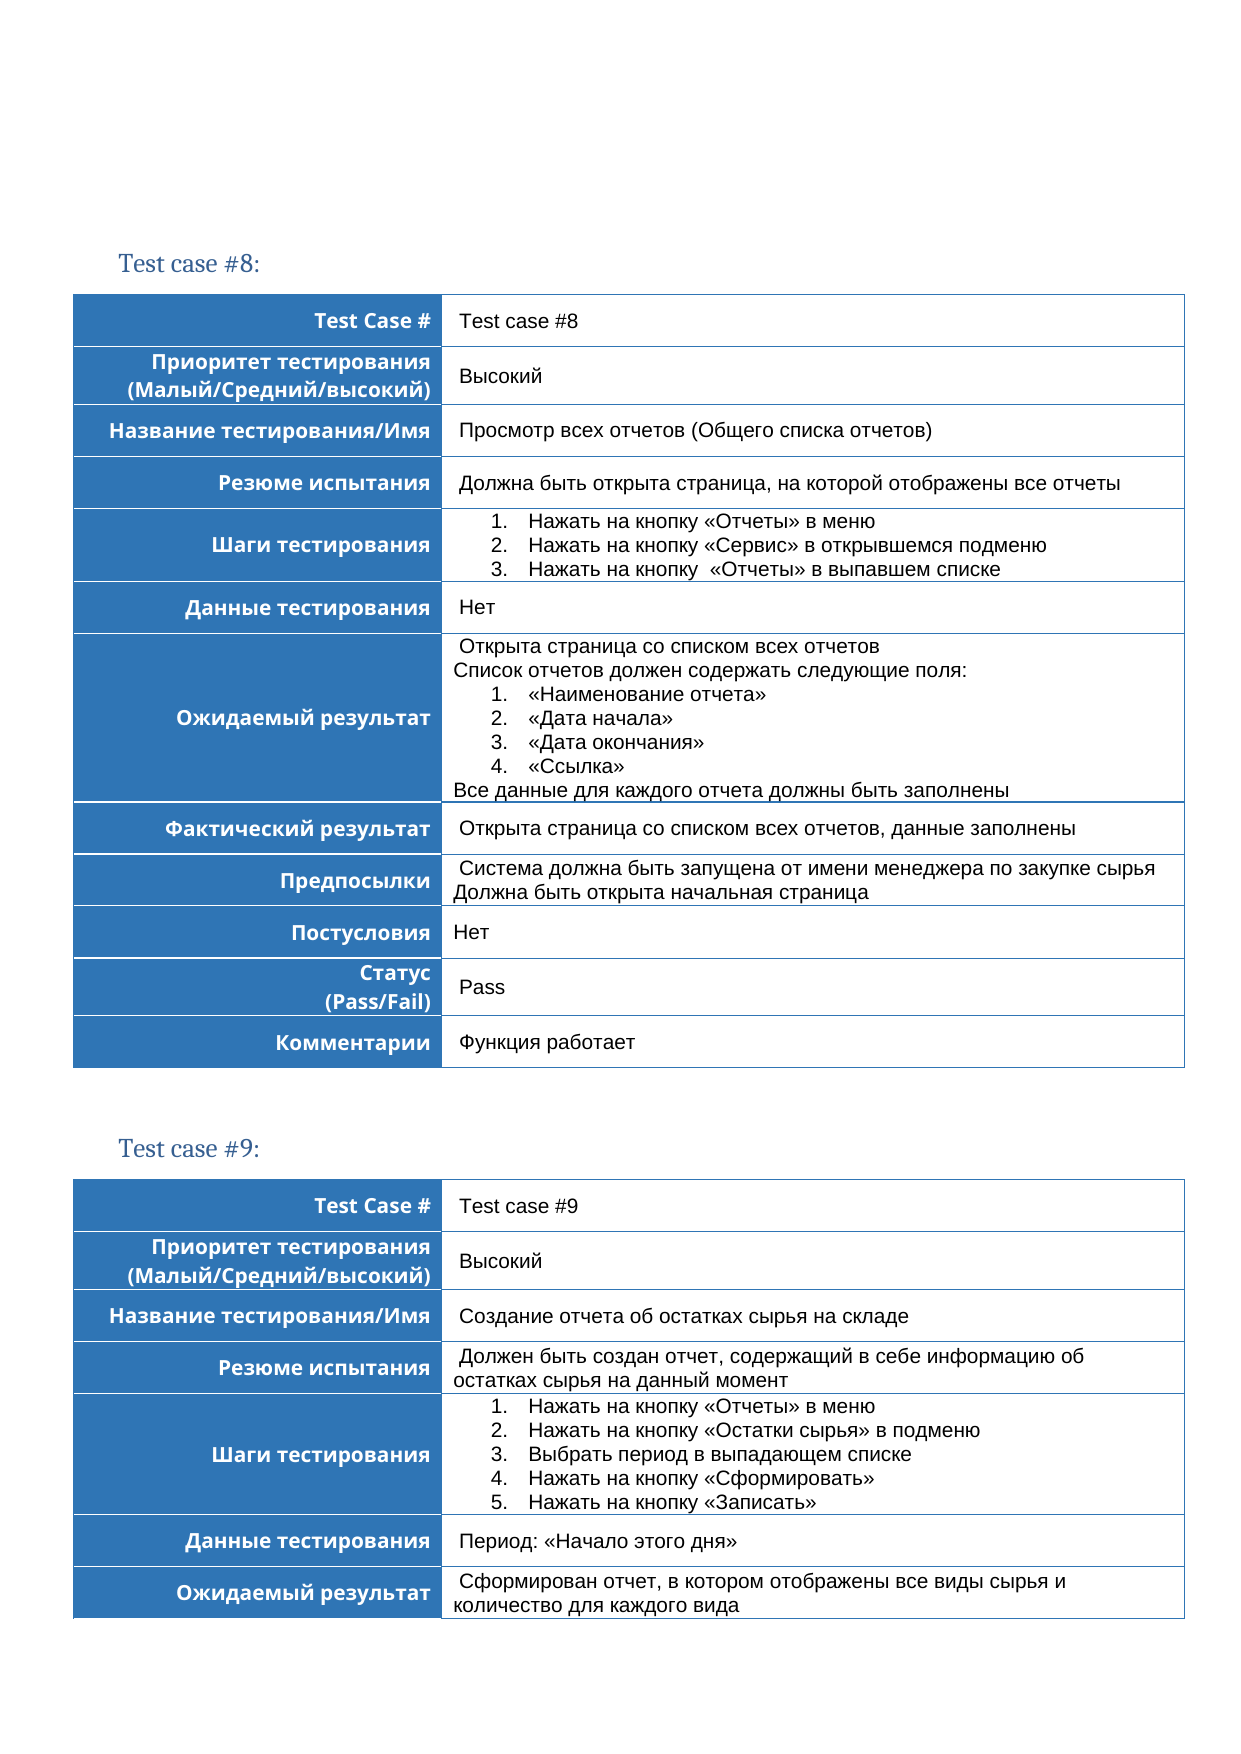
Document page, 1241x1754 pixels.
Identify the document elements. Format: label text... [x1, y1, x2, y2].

table_header Test case #8 [442, 295, 1184, 346]
table_cell Постусловия [74, 906, 441, 957]
table_cell Должен быть создан отчет, содержащий в себе информацию об остатках сырья на данный момент [442, 1342, 1184, 1393]
table_cell Название тестирования/Имя [74, 405, 441, 456]
table_cell Нажать на кнопку «Отчеты» в меню Нажать на кнопку «Сервис» в открывшемся подменю Нажать на кнопку «Отчеты» в выпавшем списке [442, 509, 1184, 581]
table_cell Нет [442, 582, 1184, 633]
table_cell Комментарии [74, 1016, 441, 1067]
table_header Test case #9 [442, 1180, 1184, 1231]
table_header Test Case # [74, 295, 441, 346]
table_cell Pass [442, 959, 1184, 1015]
table_cell Резюме испытания [74, 457, 441, 508]
table_cell Период: «Начало этого дня» [442, 1515, 1184, 1566]
table_cell Название тестирования/Имя [74, 1290, 441, 1341]
table_cell Открыта страница со списком всех отчетов Список отчетов должен содержать следующие поля: «Наименование отчета» «Дата начала» «Дата окончания» «Ссылка» Все данные для каждого отчета должны быть заполнены [442, 634, 1184, 801]
table_cell Шаги тестирования [74, 509, 441, 581]
table_cell Нет [442, 906, 1184, 957]
subtitle Test case #8: [118, 248, 1122, 279]
table_cell Высокий [442, 1232, 1184, 1289]
table_cell Создание отчета об остатках сырья на складе [442, 1290, 1184, 1341]
table_cell Система должна быть запущена от имени менеджера по закупке сырья Должна быть открыта начальная страница [442, 855, 1184, 905]
table_cell Нажать на кнопку «Отчеты» в меню Нажать на кнопку «Остатки сырья» в подменю Выбрать период в выпадающем списке Нажать на кнопку «Сформировать» Нажать на кнопку «Записать» [442, 1394, 1184, 1514]
table_cell Приоритет тестирования (Малый/Средний/высокий) [74, 347, 441, 404]
table_cell Предпосылки [74, 855, 441, 905]
table_cell Открыта страница со списком всех отчетов, данные заполнены [442, 803, 1184, 853]
table_cell Функция работает [442, 1016, 1184, 1067]
table_cell Высокий [442, 347, 1184, 404]
table_cell Данные тестирования [74, 582, 441, 633]
table_cell Статус (Pass/Fail) [74, 959, 441, 1015]
table_cell Просмотр всех отчетов (Общего списка отчетов) [442, 405, 1184, 456]
table_cell Данные тестирования [74, 1515, 441, 1566]
table_cell Резюме испытания [74, 1342, 441, 1393]
subtitle Test case #9: [118, 1133, 1122, 1164]
table_cell Фактический результат [74, 803, 441, 853]
table_cell Должна быть открыта страница, на которой отображены все отчеты [442, 457, 1184, 508]
table_cell Приоритет тестирования (Малый/Средний/высокий) [74, 1232, 441, 1289]
table_cell Сформирован отчет, в котором отображены все виды сырья и количество для каждого вида [442, 1567, 1184, 1618]
table_cell Ожидаемый результат [74, 634, 441, 801]
table_header Test Case # [74, 1180, 441, 1231]
table_cell Шаги тестирования [74, 1394, 441, 1514]
table_cell Ожидаемый результат [74, 1567, 441, 1618]
